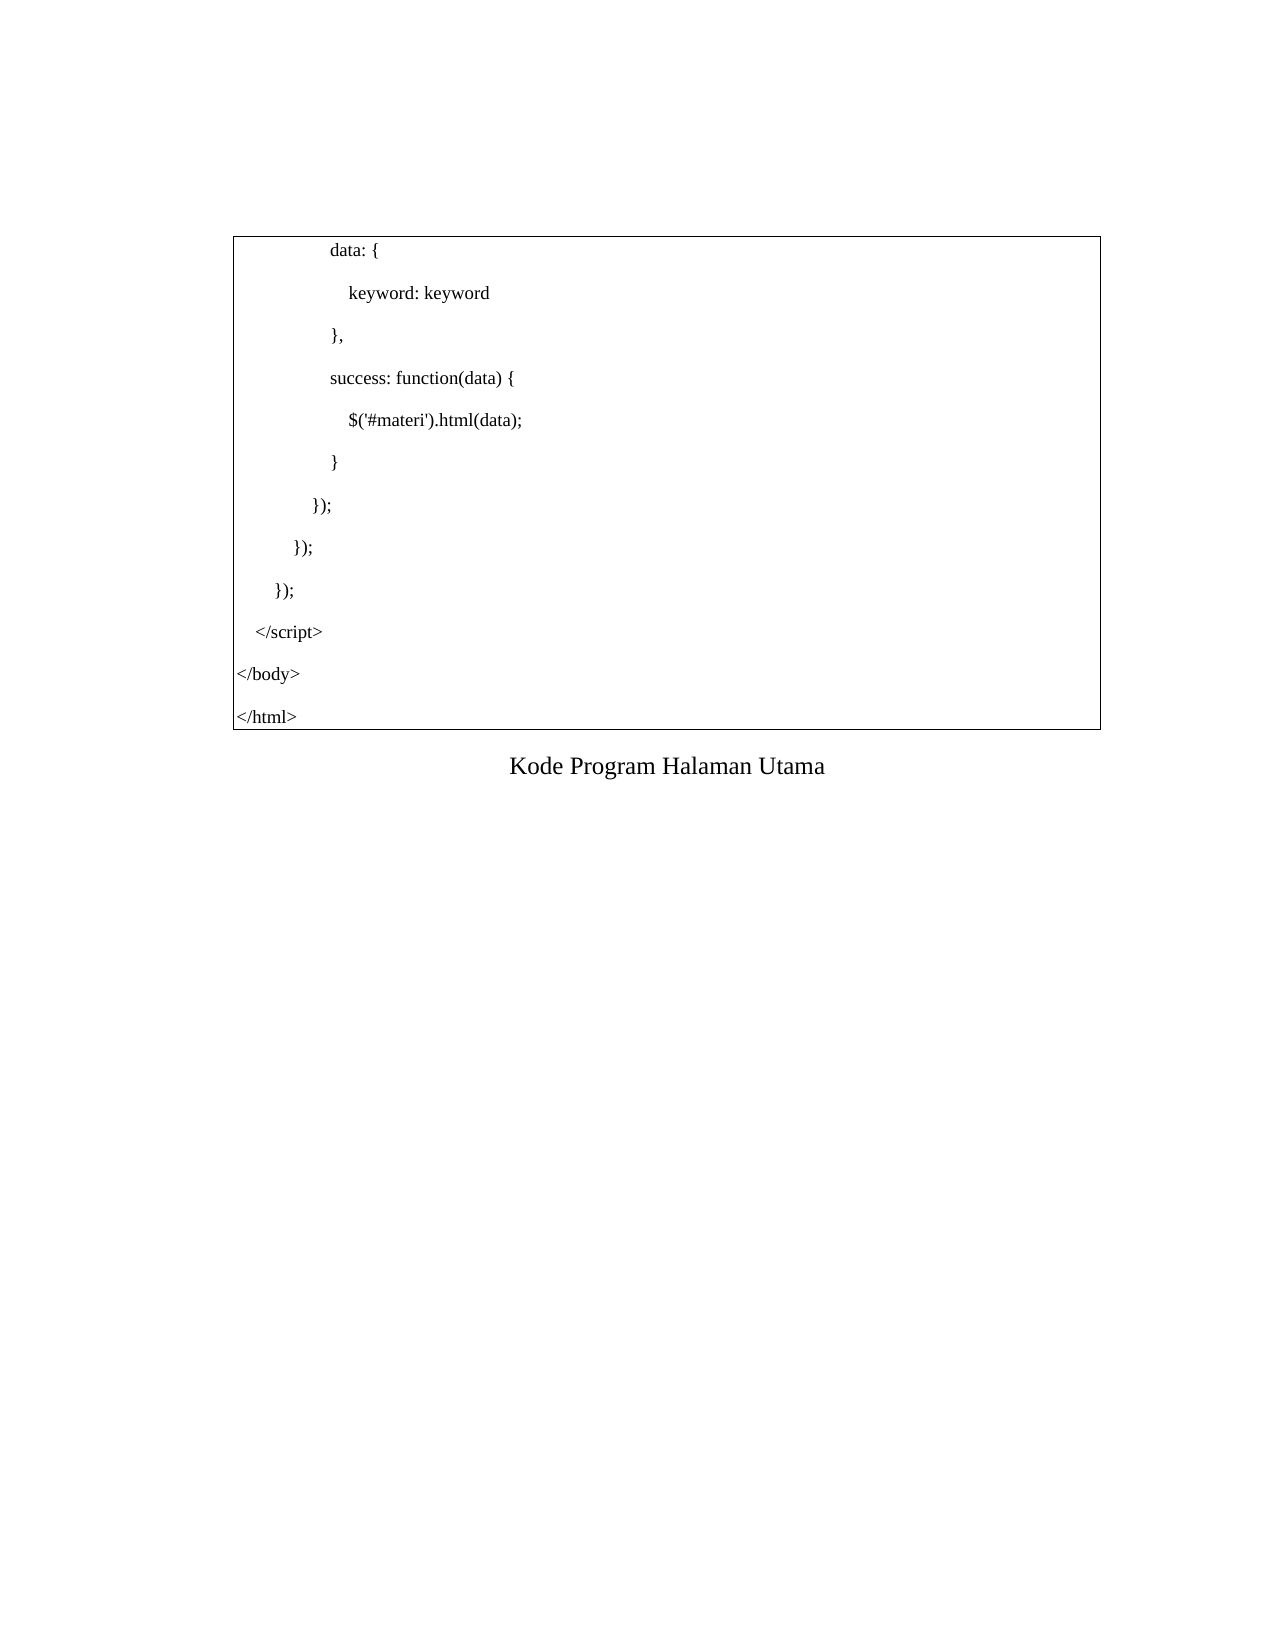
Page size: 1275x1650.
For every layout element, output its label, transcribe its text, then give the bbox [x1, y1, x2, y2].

text } [234, 448, 1100, 473]
text Kode Program Halaman Utama [236, 751, 1098, 780]
text keyword: keyword [234, 279, 1100, 303]
text }); [234, 491, 1100, 515]
text }); [234, 533, 1100, 558]
text data: { [234, 237, 1100, 261]
text </script> [234, 618, 1100, 642]
text }, [234, 321, 1100, 346]
text }); [234, 575, 1100, 600]
text </body> [234, 660, 1100, 685]
text success: function(data) { [234, 363, 1100, 388]
text $('#materi').html(data); [234, 406, 1100, 431]
text </html> [234, 703, 1100, 729]
